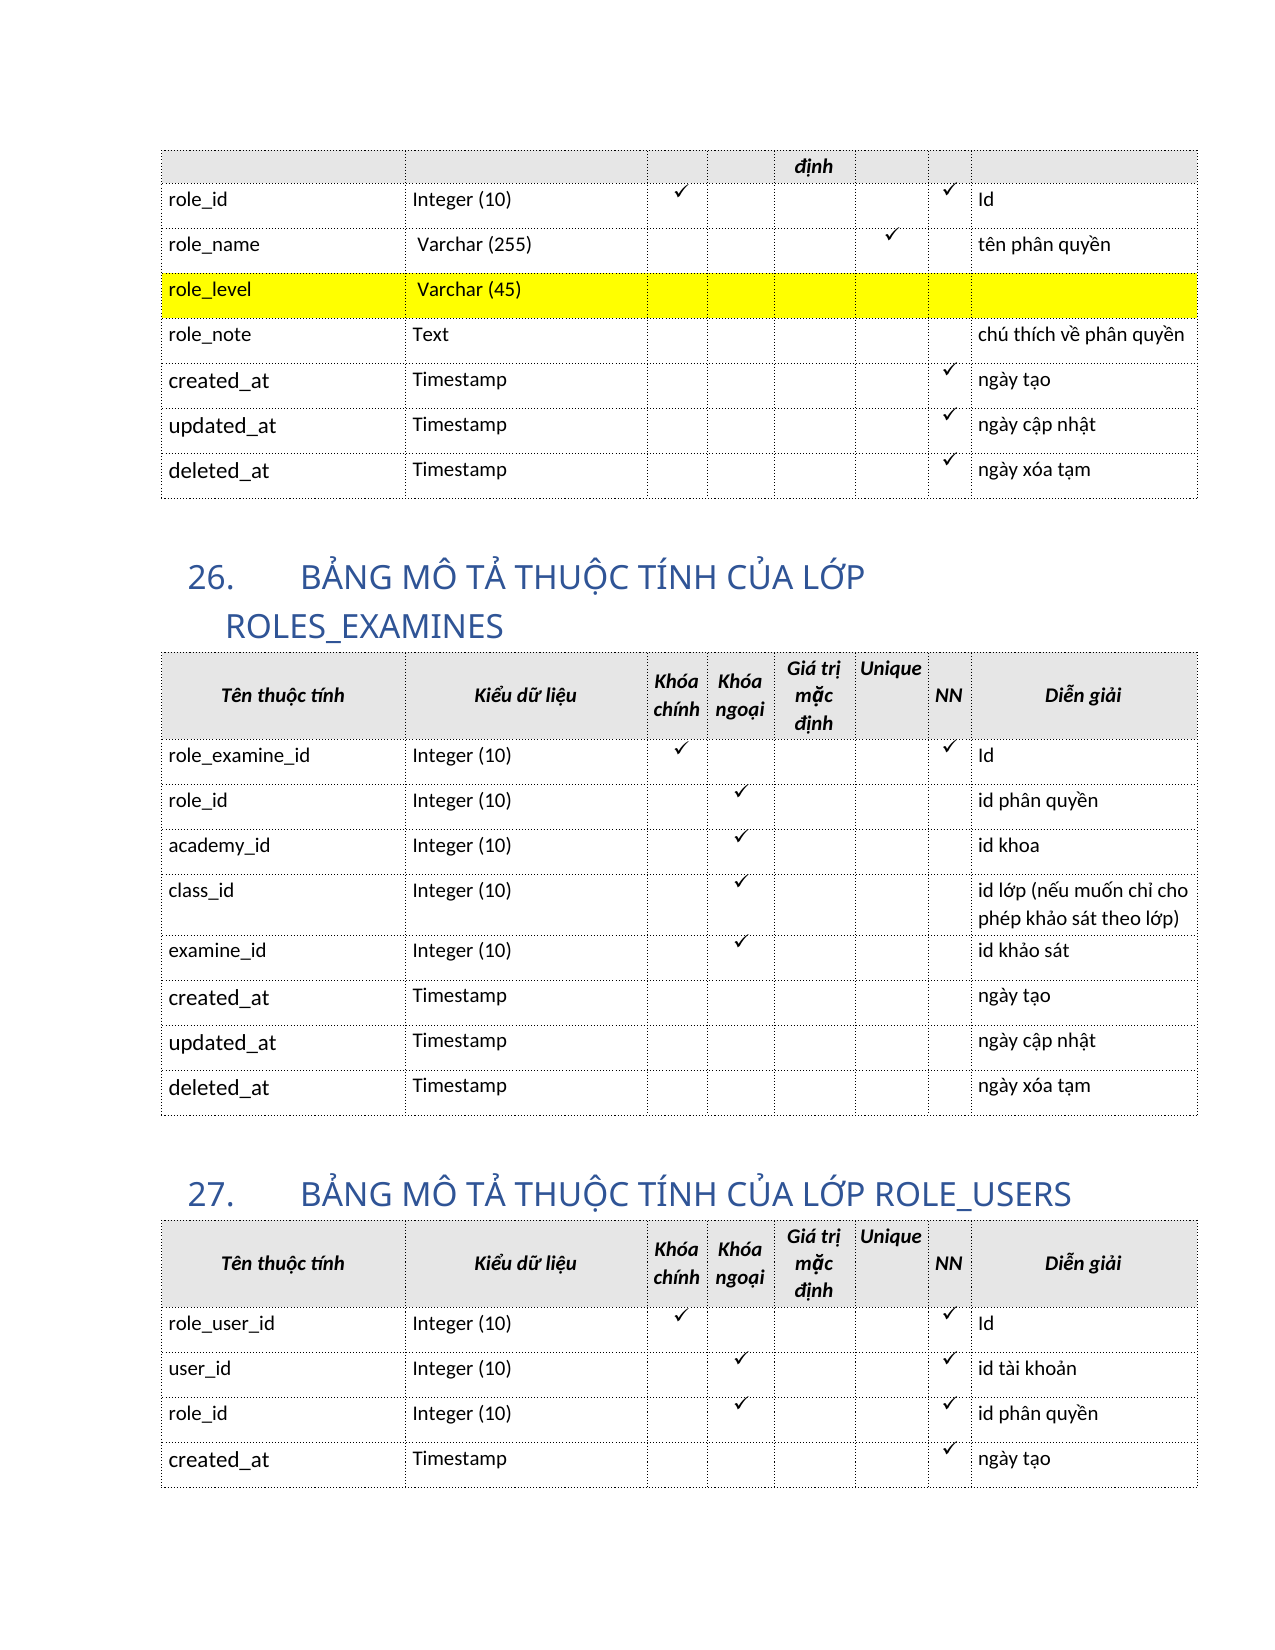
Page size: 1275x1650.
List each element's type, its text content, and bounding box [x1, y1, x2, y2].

table_cell [928, 1442, 971, 1487]
table_cell [647, 784, 708, 829]
table_cell [928, 829, 971, 874]
table_cell [774, 935, 855, 979]
table_header Giá trị mặc định [774, 1220, 855, 1307]
table_cell created_at [162, 980, 406, 1024]
table_cell id phân quyền [971, 1397, 1197, 1442]
table_header Khóa chính [647, 1220, 708, 1307]
table_cell [774, 980, 855, 1024]
table_cell ngày tạo [971, 980, 1197, 1024]
table_cell Integer (10) [406, 829, 647, 874]
table_cell id tài khoản [971, 1352, 1197, 1397]
table_cell Timestamp [406, 1442, 647, 1487]
table_cell [971, 273, 1197, 318]
table_header NN [928, 1220, 971, 1307]
table_header Unique [855, 150, 928, 183]
table_cell [928, 228, 971, 273]
table_cell [774, 363, 855, 408]
table_cell academy_id [162, 829, 406, 874]
table_cell [774, 1442, 855, 1487]
table_cell ngày xóa tạm [971, 1070, 1197, 1114]
table_cell [774, 1352, 855, 1397]
table_cell chú thích về phân quyền [971, 318, 1197, 363]
table_cell role_id [162, 183, 406, 228]
table_cell [855, 273, 928, 318]
table_cell [708, 1442, 774, 1487]
table_cell role_id [162, 1397, 406, 1442]
table_cell ngày cập nhật [971, 1025, 1197, 1069]
table_cell [708, 453, 774, 498]
table_cell [647, 1442, 708, 1487]
table_cell [855, 935, 928, 979]
table_cell [647, 363, 708, 408]
table_cell [928, 1352, 971, 1397]
table_cell ngày xóa tạm [971, 453, 1197, 498]
table_cell id lớp (nếu muốn chỉ cho phép khảo sát theo lớp) [971, 874, 1197, 934]
table_cell role_name [162, 228, 406, 273]
table_cell Id [971, 183, 1197, 228]
table_cell [855, 1352, 928, 1397]
table_cell [647, 228, 708, 273]
table_cell [647, 1397, 708, 1442]
table_cell [855, 1025, 928, 1069]
table_cell Varchar (45) [406, 273, 647, 318]
table_header Tên thuộc tính [162, 150, 406, 183]
table_cell [774, 1025, 855, 1069]
table_header Kiểu dữ liệu [406, 1220, 647, 1307]
table_cell [855, 228, 928, 273]
table_cell Integer (10) [406, 183, 647, 228]
table_header Unique [855, 1220, 928, 1307]
table_cell Integer (10) [406, 1352, 647, 1397]
table_cell role_id [162, 784, 406, 829]
table_header Kiểu dữ liệu [406, 652, 647, 739]
table_cell [855, 1442, 928, 1487]
table_cell examine_id [162, 935, 406, 979]
table_cell [647, 273, 708, 318]
table_cell [774, 1070, 855, 1114]
table_cell [708, 874, 774, 934]
table_cell [774, 1397, 855, 1442]
table_header NN [928, 150, 971, 183]
table_cell [708, 183, 774, 228]
table_cell [855, 1307, 928, 1352]
table_cell id khảo sát [971, 935, 1197, 979]
table_cell Text [406, 318, 647, 363]
table_cell Id [971, 739, 1197, 784]
table_cell [855, 318, 928, 363]
table_header Diễn giải [971, 150, 1197, 183]
table_cell [928, 183, 971, 228]
table_cell Integer (10) [406, 784, 647, 829]
table_cell [708, 1025, 774, 1069]
table_cell [928, 1307, 971, 1352]
table_header Tên thuộc tính [162, 652, 406, 739]
table_cell user_id [162, 1352, 406, 1397]
table_cell [647, 935, 708, 979]
table_cell [708, 935, 774, 979]
table_cell deleted_at [162, 1070, 406, 1114]
table_cell [774, 784, 855, 829]
table_cell [928, 784, 971, 829]
table_cell [774, 453, 855, 498]
table_cell [708, 363, 774, 408]
table_cell Timestamp [406, 363, 647, 408]
table_cell [708, 1352, 774, 1397]
table_cell [774, 874, 855, 934]
table_cell role_level [162, 273, 406, 318]
table_cell [708, 1307, 774, 1352]
table_cell [774, 318, 855, 363]
table_cell [928, 453, 971, 498]
subtitle BẢNG MÔ TẢ THUỘC TÍNH CỦA LỚP ROLE_USERS [187, 1171, 1125, 1216]
table_cell [647, 1025, 708, 1069]
table_header Giá trị mặc định [774, 150, 855, 183]
table_cell [928, 1070, 971, 1114]
table_cell Id [971, 1307, 1197, 1352]
table_cell Integer (10) [406, 1397, 647, 1442]
table_cell [774, 1307, 855, 1352]
table_cell [928, 1025, 971, 1069]
table_cell [647, 1070, 708, 1114]
table_cell [708, 408, 774, 453]
table_cell [774, 228, 855, 273]
table_cell [708, 1070, 774, 1114]
table_cell [774, 183, 855, 228]
table_cell [855, 784, 928, 829]
table_cell [708, 273, 774, 318]
table_cell [774, 408, 855, 453]
table_cell ngày cập nhật [971, 408, 1197, 453]
table_cell Varchar (255) [406, 228, 647, 273]
table_cell updated_at [162, 1025, 406, 1069]
table_cell [774, 739, 855, 784]
table_cell Integer (10) [406, 935, 647, 979]
table_cell [708, 829, 774, 874]
table_cell [647, 739, 708, 784]
table_cell [647, 408, 708, 453]
table_cell [708, 980, 774, 1024]
table_cell [708, 318, 774, 363]
table_cell [855, 408, 928, 453]
table_cell [708, 739, 774, 784]
table_header Khóa ngoại [708, 1220, 774, 1307]
table_cell Integer (10) [406, 739, 647, 784]
table_cell [647, 1352, 708, 1397]
table_cell [774, 829, 855, 874]
table_cell [647, 980, 708, 1024]
table_cell [855, 829, 928, 874]
table_cell [855, 1070, 928, 1114]
table_cell Timestamp [406, 980, 647, 1024]
table_cell [855, 739, 928, 784]
table_cell [928, 273, 971, 318]
table_header Diễn giải [971, 1220, 1197, 1307]
table_cell role_examine_id [162, 739, 406, 784]
table_cell Integer (10) [406, 874, 647, 934]
table_cell [928, 408, 971, 453]
table_header Khóa chính [647, 652, 708, 739]
table_cell Timestamp [406, 408, 647, 453]
table_cell [855, 453, 928, 498]
table_header Khóa chính [647, 150, 708, 183]
table_cell deleted_at [162, 453, 406, 498]
table_cell [647, 874, 708, 934]
table_cell created_at [162, 363, 406, 408]
table_cell id khoa [971, 829, 1197, 874]
table_cell [647, 829, 708, 874]
table_cell [708, 228, 774, 273]
table_cell class_id [162, 874, 406, 934]
table_cell [855, 980, 928, 1024]
table_cell role_note [162, 318, 406, 363]
table_cell [928, 1397, 971, 1442]
table_cell [647, 318, 708, 363]
table_header Diễn giải [971, 652, 1197, 739]
table_cell Integer (10) [406, 1307, 647, 1352]
table_header Unique [855, 652, 928, 739]
table_cell [855, 363, 928, 408]
table_cell ngày tạo [971, 1442, 1197, 1487]
table_cell ngày tạo [971, 363, 1197, 408]
table_cell Timestamp [406, 1025, 647, 1069]
table_cell [855, 874, 928, 934]
table_cell created_at [162, 1442, 406, 1487]
table_cell updated_at [162, 408, 406, 453]
table_cell [928, 318, 971, 363]
table_header Giá trị mặc định [774, 652, 855, 739]
table_cell [708, 1397, 774, 1442]
subtitle BẢNG MÔ TẢ THUỘC TÍNH CỦA LỚP ROLES_EXAMINES [187, 554, 1125, 648]
table_cell [647, 183, 708, 228]
table_cell [928, 980, 971, 1024]
table_header Tên thuộc tính [162, 1220, 406, 1307]
table_header Kiểu dữ liệu [406, 150, 647, 183]
table_cell [647, 1307, 708, 1352]
table_cell [647, 453, 708, 498]
table_cell tên phân quyền [971, 228, 1197, 273]
table_cell [708, 784, 774, 829]
table_header Khóa ngoại [708, 652, 774, 739]
table_cell [928, 363, 971, 408]
table_cell [855, 183, 928, 228]
table_header Khóa ngoại [708, 150, 774, 183]
table_cell [928, 935, 971, 979]
table_header NN [928, 652, 971, 739]
table_cell Timestamp [406, 453, 647, 498]
table_cell [774, 273, 855, 318]
table_cell [855, 1397, 928, 1442]
table_cell id phân quyền [971, 784, 1197, 829]
table_cell [928, 874, 971, 934]
table_cell [928, 739, 971, 784]
table_cell Timestamp [406, 1070, 647, 1114]
table_cell role_user_id [162, 1307, 406, 1352]
